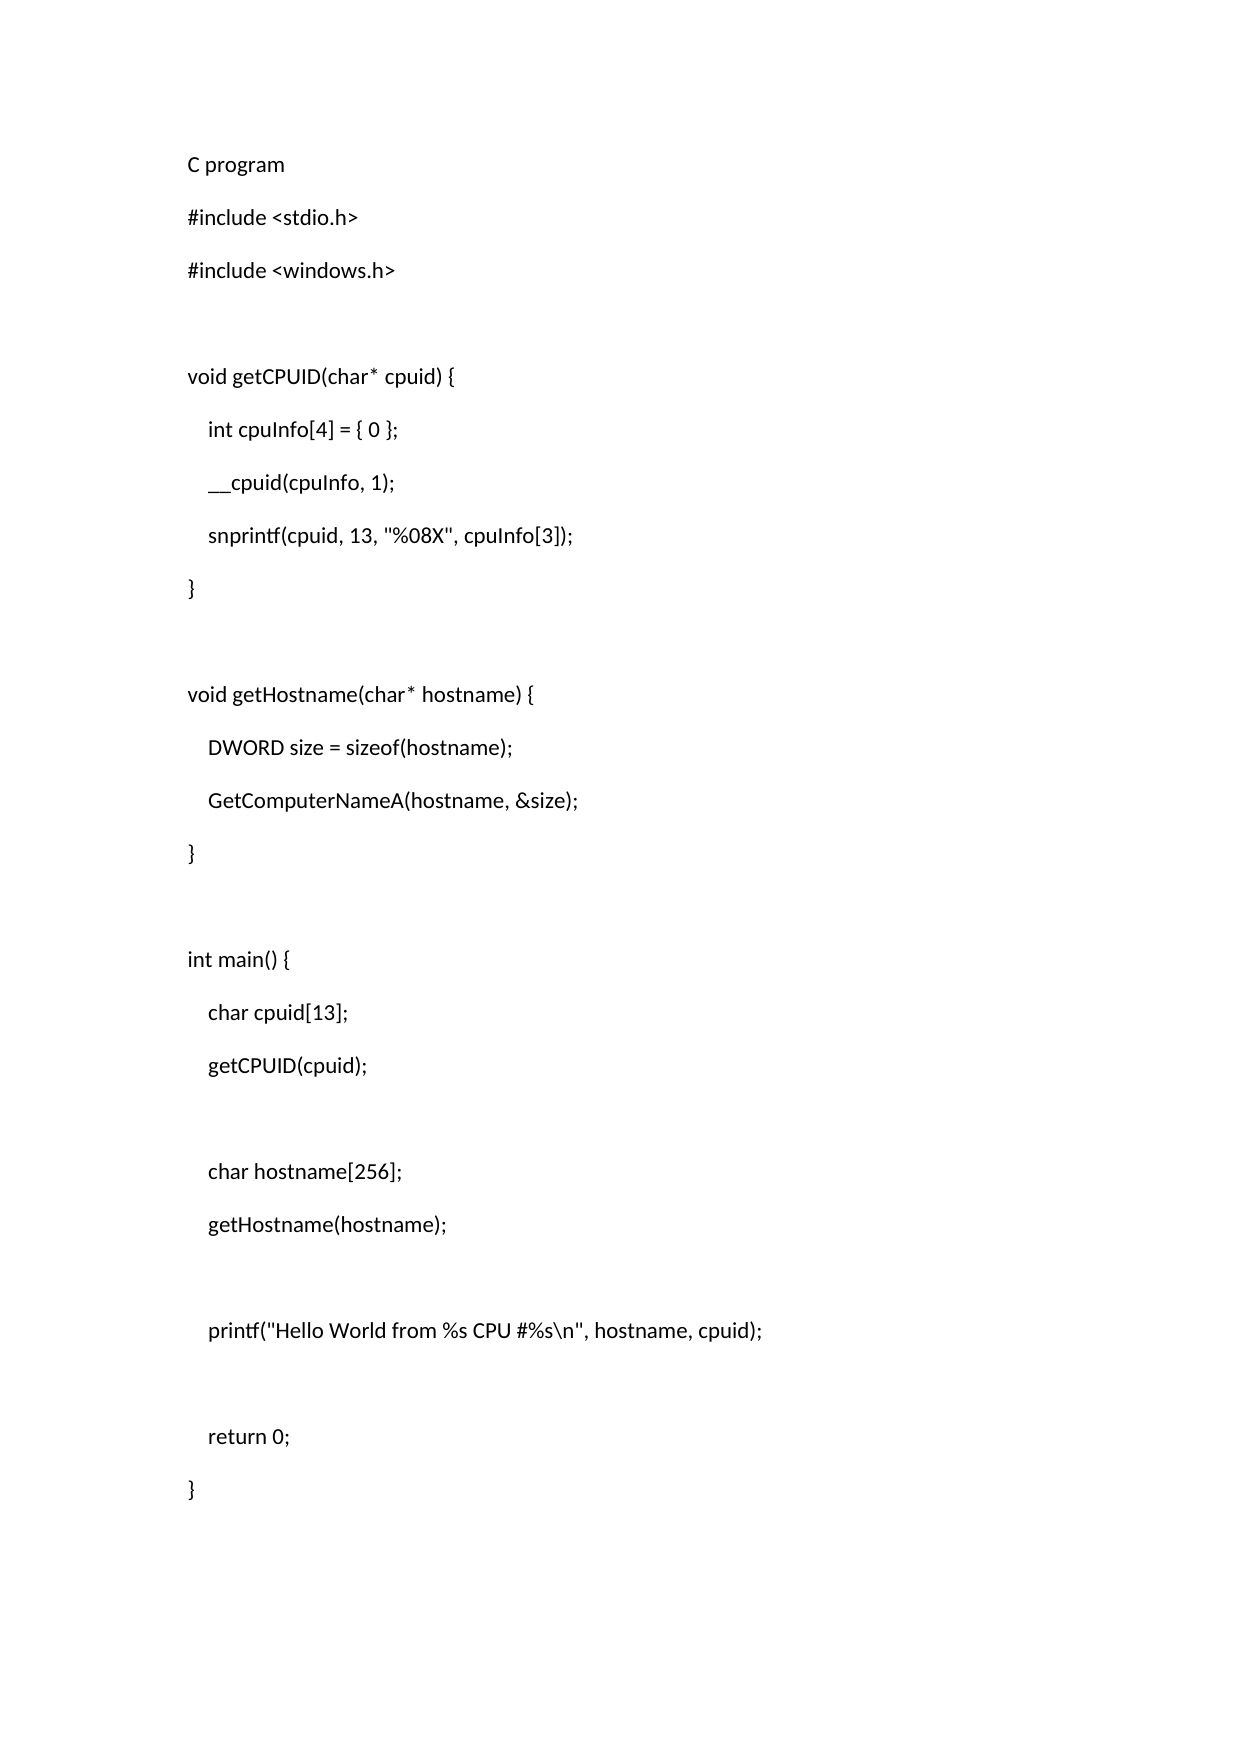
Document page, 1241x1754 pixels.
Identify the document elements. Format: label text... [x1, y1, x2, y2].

text DWORD size = sizeof(hostname); [187, 733, 1053, 761]
text } [187, 574, 1053, 602]
text #include <stdio.h> [187, 203, 1053, 231]
text } [187, 839, 1053, 867]
text getHostname(hostname); [187, 1210, 1053, 1238]
text int cpuInfo[4] = { 0 }; [187, 415, 1053, 443]
text void getCPUID(char* cpuid) { [187, 362, 1053, 390]
text char cpuid[13]; [187, 998, 1053, 1026]
text return 0; [187, 1422, 1053, 1451]
text C program [187, 150, 1053, 178]
text #include <windows.h> [187, 256, 1053, 284]
text char hostname[256]; [187, 1157, 1053, 1185]
text getCPUID(cpuid); [187, 1051, 1053, 1079]
text } [187, 1476, 1053, 1503]
text snprintf(cpuid, 13, "%08X", cpuInfo[3]); [187, 521, 1053, 549]
text GetComputerNameA(hostname, &size); [187, 786, 1053, 814]
text void getHostname(char* hostname) { [187, 680, 1053, 708]
text __cpuid(cpuInfo, 1); [187, 468, 1053, 496]
text printf("Hello World from %s CPU #%s\n", hostname, cpuid); [187, 1316, 1053, 1344]
text int main() { [187, 945, 1053, 973]
